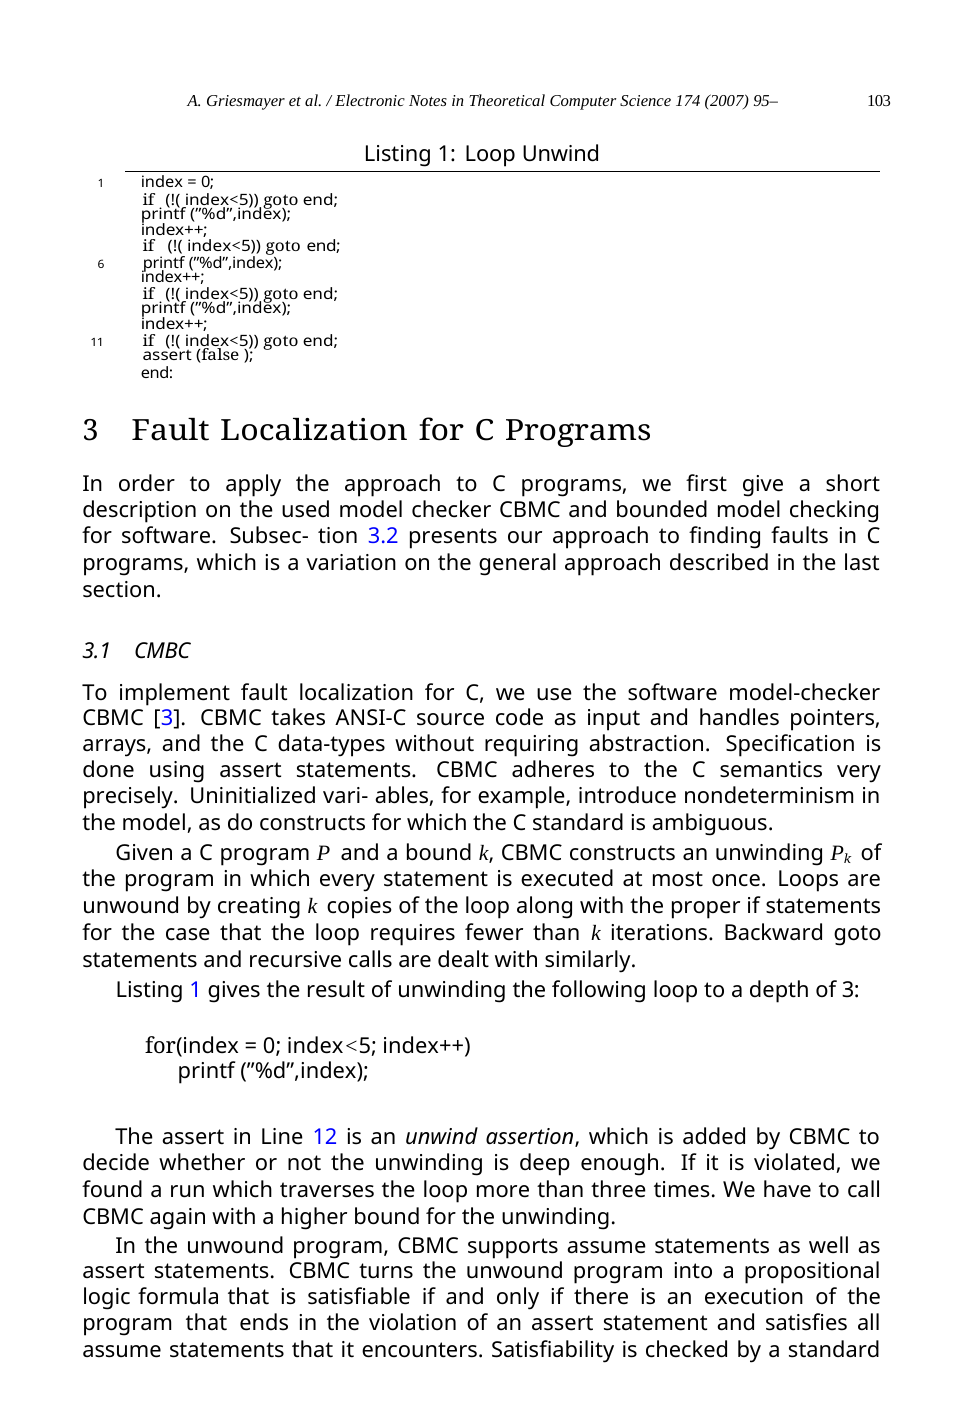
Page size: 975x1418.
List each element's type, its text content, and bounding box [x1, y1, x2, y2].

text Listing 1: Loop Unwind [121, 138, 843, 167]
text 11 if (!( index<5)) goto end; assert (false ); [90, 334, 343, 365]
text end: [141, 365, 927, 382]
text if (!( index<5)) goto end; printf (”%d”,index); index++; [141, 287, 343, 334]
text if (!( index<5)) goto end; printf (”%d”,index); index++; [141, 193, 343, 239]
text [82, 1232, 882, 1363]
text Listing 1 gives the result of unwinding the following loop to a depth of 3: [115, 973, 927, 1003]
text if (!( index<5)) goto end; [142, 239, 927, 255]
text for(index = 0; index<5; index++) printf (”%d”,index); [145, 1032, 526, 1085]
text Given a C program P and a bound k, CBMC constructs an unwinding Pk of the program in which every statement is executed at most once. Loops are unwound by creating k copies of the loop along with the proper if statements for the case that the loop requires fewer than k iterations. Backward goto statements and recursive calls are dealt with similarly. [82, 839, 882, 973]
text 6 printf (”%d”,index); index++; [97, 257, 293, 287]
text To implement fault localization for C, we use the software model-checker CBMC [3]. CBMC takes ANSI-C source code as input and handles pointers, arrays, and the C data-types without requiring abstraction. Specification is done using assert statements. CBMC adheres to the C semantics very precisely. Uninitialized vari- ables, for example, introduce nondeterminism in the model, as do constructs for which the C standard is ambiguous. [82, 679, 881, 836]
text 1 index = 0; [97, 167, 927, 191]
text The assert in Line 12 is an unwind assertion, which is added by CBMC to decide whether or not the unwinding is deep enough. If it is violated, we found a run which traverses the loop more than three times. We have to call CBMC again with a higher bound for the unwinding. [82, 1123, 881, 1231]
list CMBC [82, 634, 927, 664]
text In order to apply the approach to C programs, we first give a short description on the used model checker CBMC and bounded model checking for software. Subsec- tion 3.2 presents our approach to finding faults in C programs, which is a variation on the general approach described in the last section. [82, 470, 881, 604]
subtitle Fault Localization for C Programs [82, 409, 927, 449]
